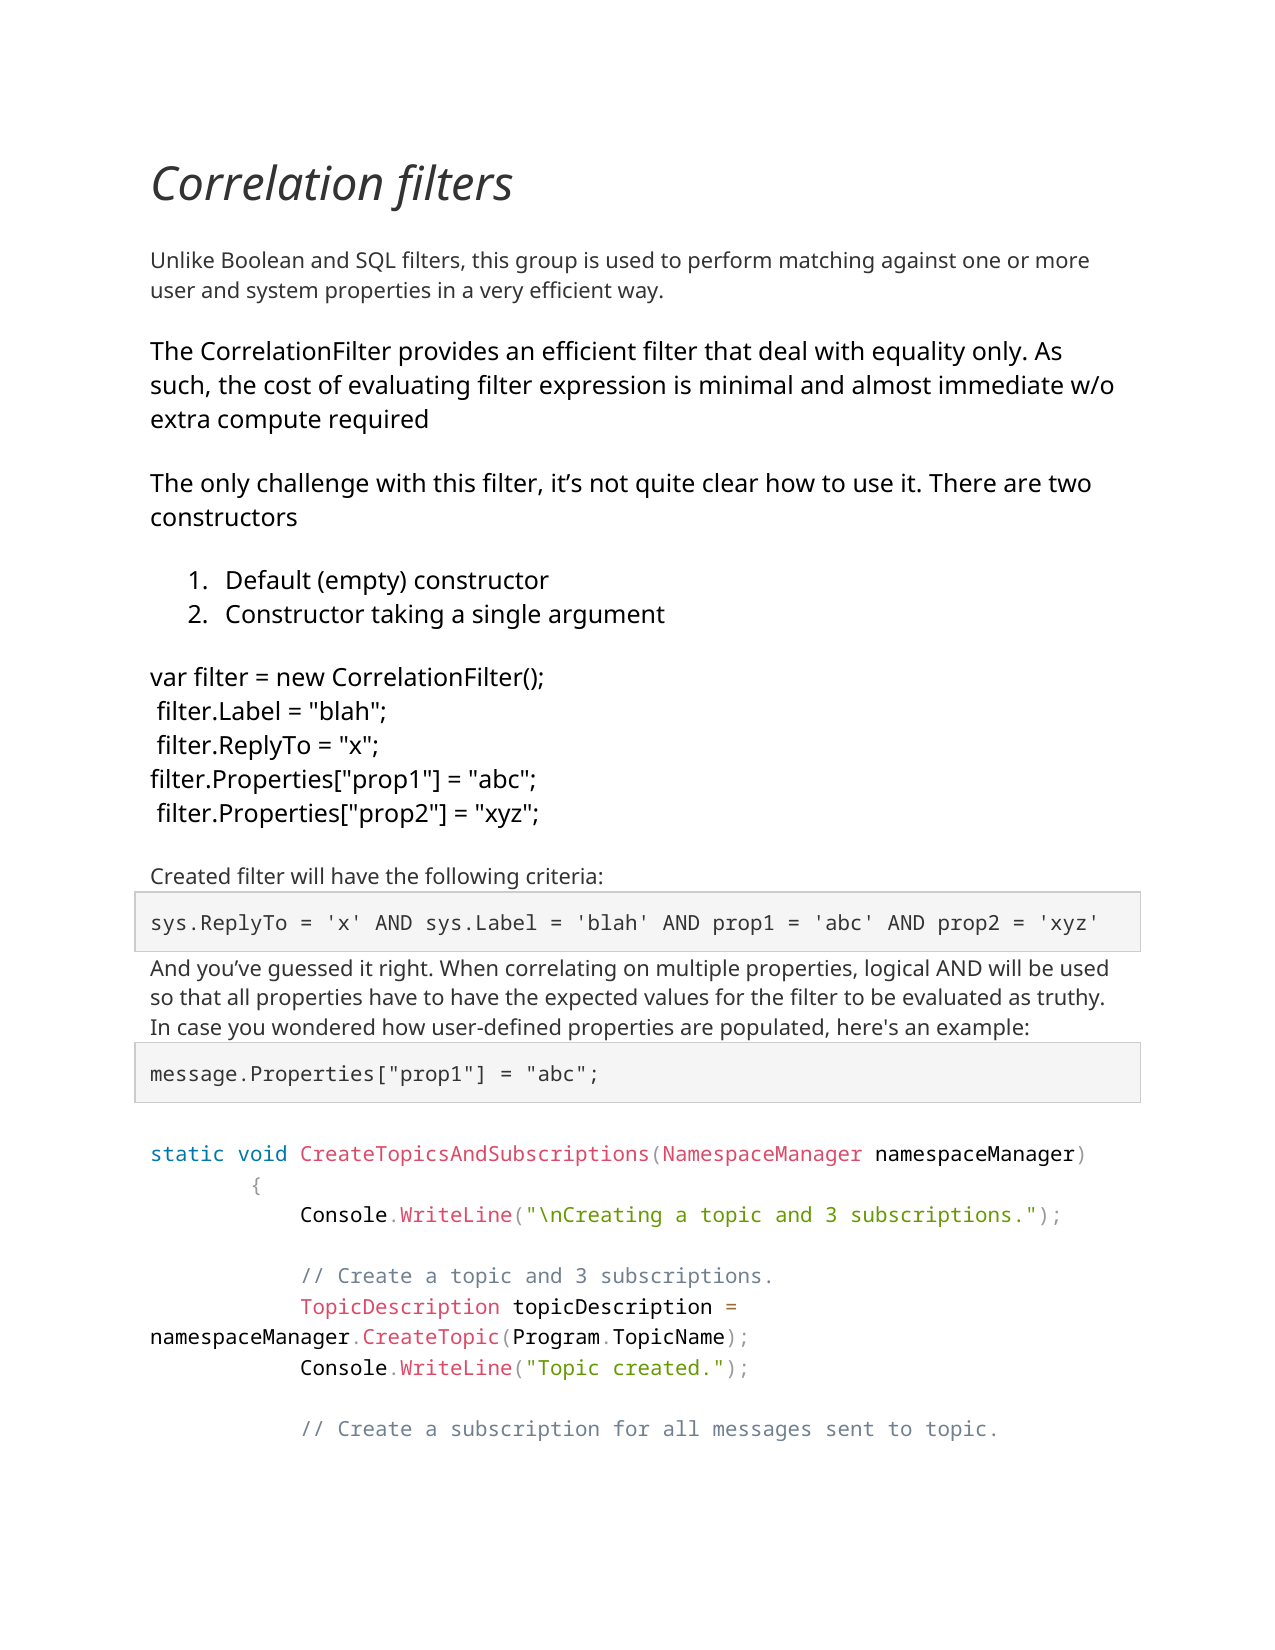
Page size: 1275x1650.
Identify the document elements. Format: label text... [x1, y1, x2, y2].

text The CorrelationFilter provides an efficient filter that deal with equality only. As such, the cost of evaluating filter expression is minimal and almost immediate w/o extra compute required [150, 334, 1125, 436]
text Console.WriteLine("\nCreating a topic and 3 subscriptions."); [150, 1198, 1125, 1229]
text { [150, 1168, 1125, 1198]
text // Create a subscription for all messages sent to topic. [150, 1412, 1125, 1442]
text Unlike Boolean and SQL filters, this group is used to perform matching against one or more user and system properties in a very efficient way. [150, 245, 1125, 305]
text The only challenge with this filter, it’s not quite clear how to use it. There are two constructors [150, 465, 1125, 533]
text Console.WriteLine("Topic created."); [150, 1351, 1125, 1381]
text Created filter will have the following criteria: [150, 861, 1125, 891]
text // Create a topic and 3 subscriptions. [150, 1259, 1125, 1290]
text static void CreateTopicsAndSubscriptions(NamespaceManager namespaceManager) [150, 1137, 1125, 1168]
list Constructor taking a single argument [187, 597, 1125, 631]
text message.Properties["prop1"] = "abc"; [136, 1043, 1140, 1102]
text And you’ve guessed it right. When correlating on multiple properties, logical AND will be used so that all properties have to have the expected values for the filter to be evaluated as truthy. [150, 952, 1125, 1012]
text filter.Label = "blah"; [150, 694, 1125, 728]
text In case you wondered how user-defined properties are populated, here's an example: [150, 1012, 1125, 1042]
text var filter = new CorrelationFilter(); [150, 660, 1125, 694]
text TopicDescription topicDescription = namespaceManager.CreateTopic(Program.TopicName); [150, 1290, 1125, 1351]
text filter.ReplyTo = "x"; [150, 728, 1125, 762]
list Default (empty) constructor [187, 562, 1125, 597]
text sys.ReplyTo = 'x' AND sys.Label = 'blah' AND prop1 = 'abc' AND prop2 = 'xyz' [136, 893, 1140, 951]
text filter.Properties["prop1"] = "abc"; [150, 762, 1125, 796]
text filter.Properties["prop2"] = "xyz"; [150, 796, 1125, 830]
subtitle Correlation filters [150, 150, 1125, 214]
